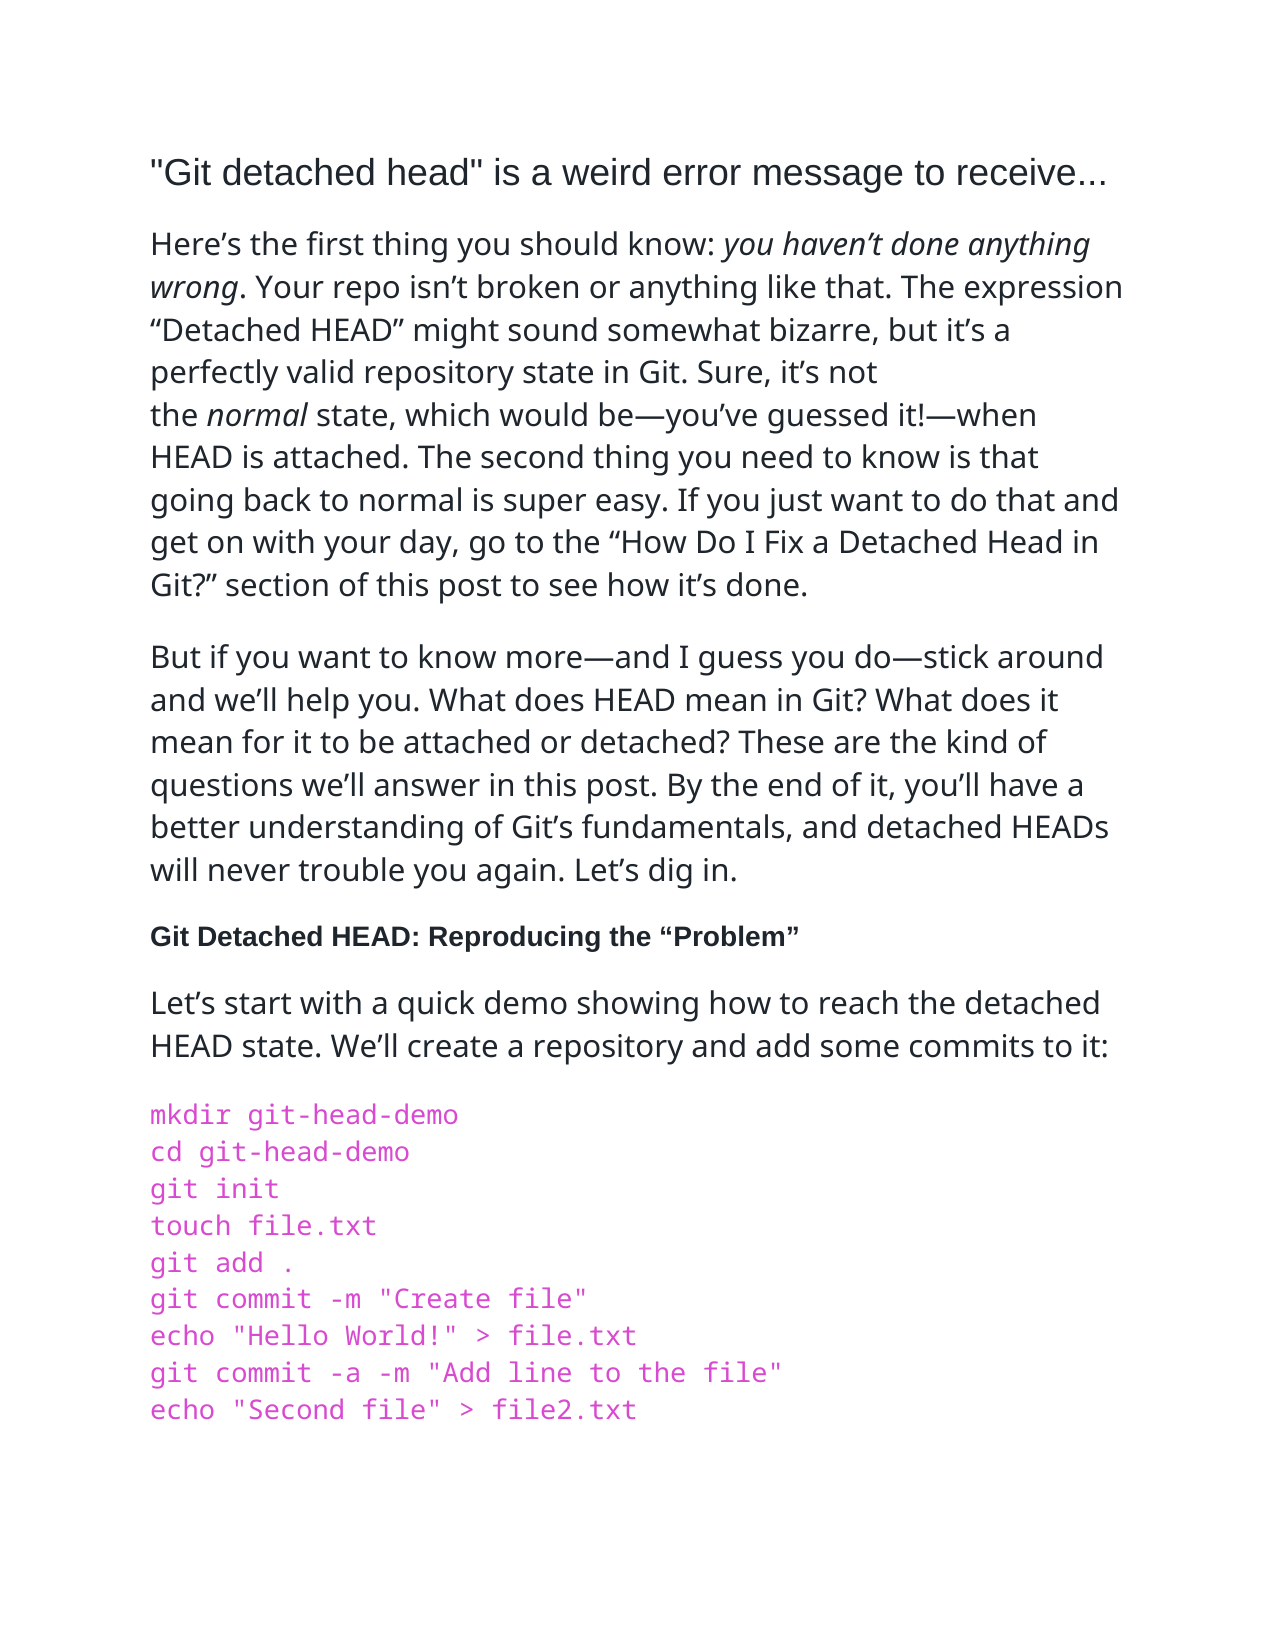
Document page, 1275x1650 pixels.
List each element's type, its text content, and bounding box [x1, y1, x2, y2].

text "Git detached head" is a weird error message to receive... [150, 150, 1125, 193]
text Git Detached HEAD: Reproducing the “Problem” [150, 920, 1125, 952]
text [150, 1096, 1125, 1427]
text Let’s start with a quick demo showing how to reach the detached HEAD state. We’ll create a repository and add some commits to it: [150, 981, 1125, 1066]
text Here’s the first thing you should know: you haven’t done anything wrong. Your repo isn’t broken or anything like that. The expression “Detached HEAD” might sound somewhat bizarre, but it’s a perfectly valid repository state in Git. Sure, it’s not the normal state, which would be—you’ve guessed it!—when HEAD is attached. The second thing you need to know is that going back to normal is super easy. If you just want to do that and get on with your day, go to the “How Do I Fix a Detached Head in Git?” section of this post to see how it’s done. [150, 222, 1125, 606]
text But if you want to know more—and I guess you do—stick around and we’ll help you. What does HEAD mean in Git? What does it mean for it to be attached or detached? These are the kind of questions we’ll answer in this post. By the end of it, you’ll have a better understanding of Git’s fundamentals, and detached HEADs will never trouble you again. Let’s dig in. [150, 635, 1125, 891]
